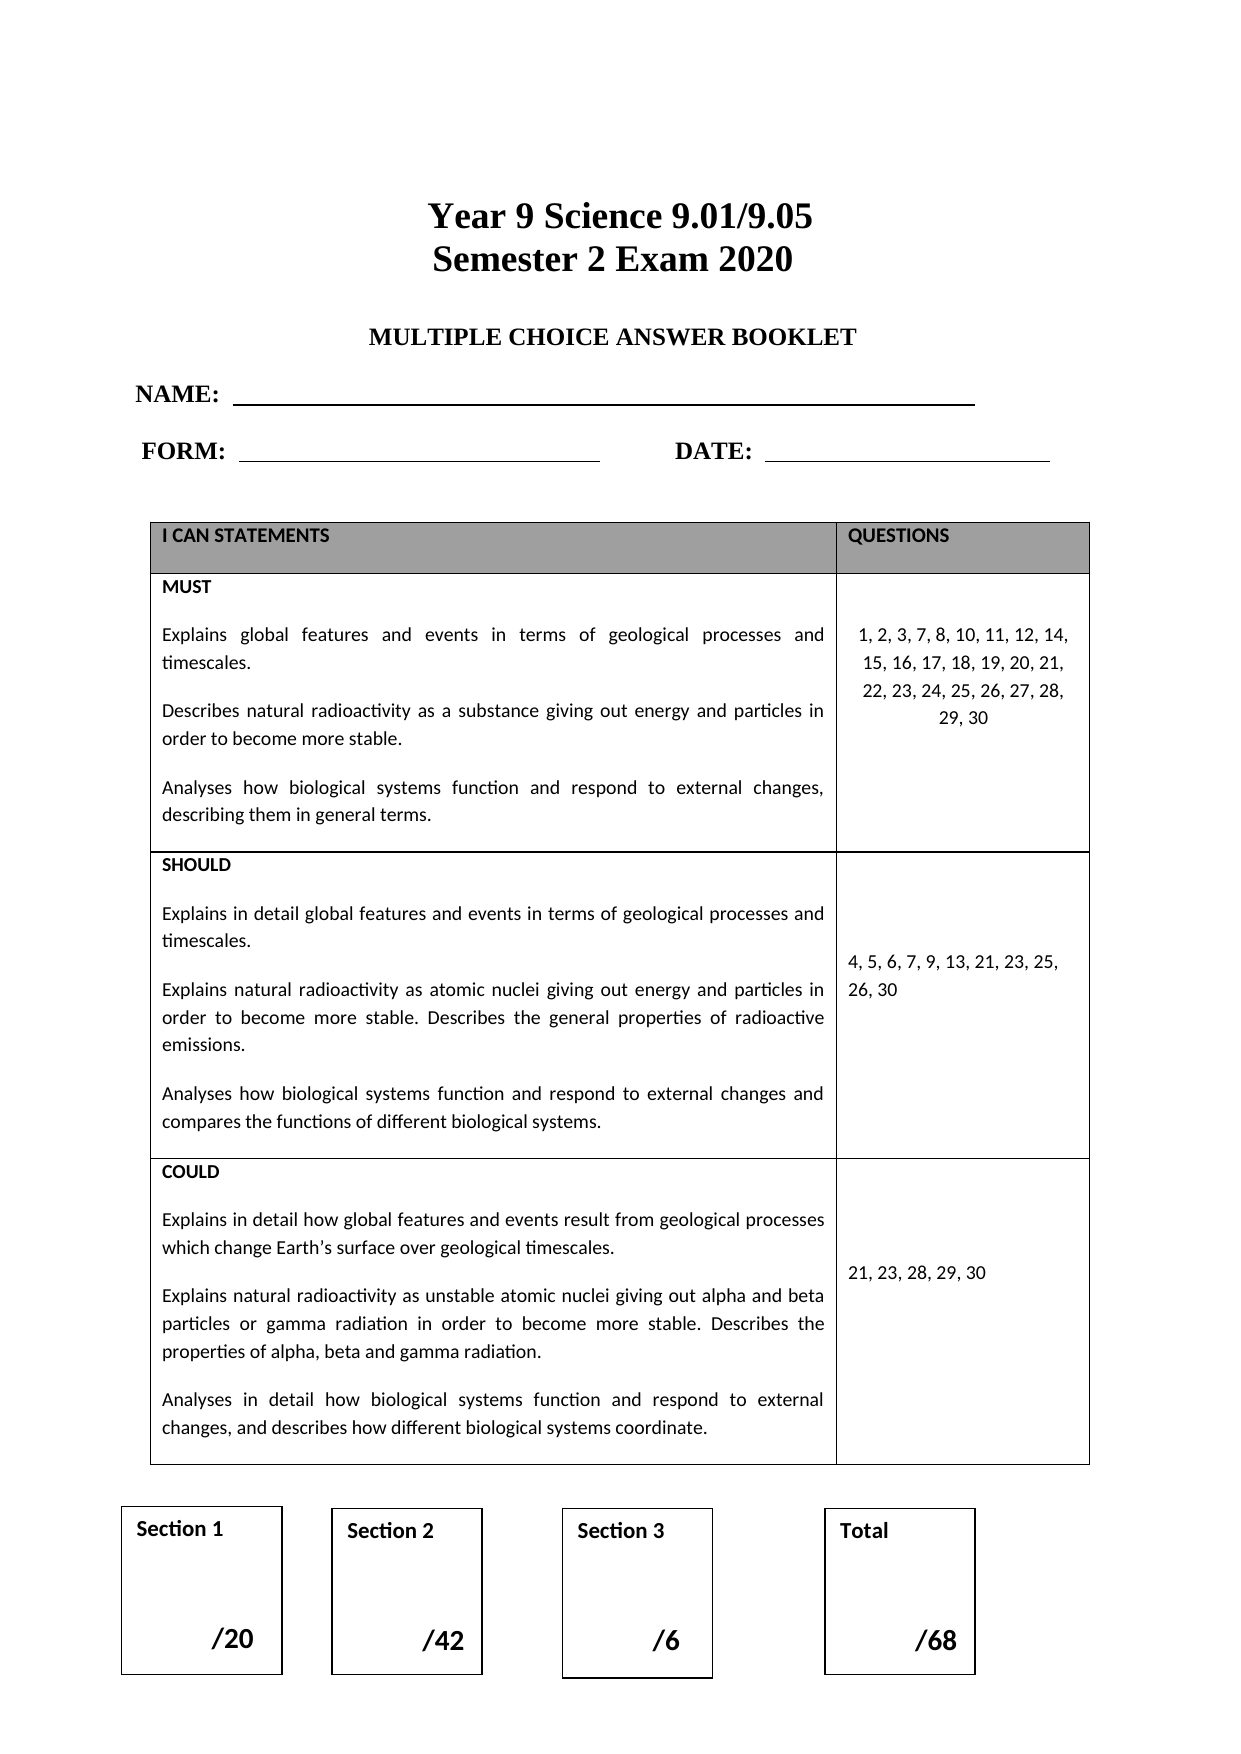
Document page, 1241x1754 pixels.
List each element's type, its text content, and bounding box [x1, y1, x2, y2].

table_header I CAN STATEMENTS [151, 523, 836, 573]
table_cell 4, 5, 6, 7, 9, 13, 21, 23, 25, 26, 30 [837, 853, 1089, 1158]
table_cell MUST Explains global features and events in terms of geological processes and timescales. Describes natural radioactivity as a substance giving out energy and particles in order to become more stable. Analyses how biological systems function and respond to external changes, describing them in general terms. [151, 574, 836, 851]
table_cell 21, 23, 28, 29, 30 [837, 1159, 1089, 1464]
text Year 9 Science 9.01/9.05 [150, 193, 1090, 236]
text NAME: [135, 379, 1090, 408]
text MULTIPLE CHOICE ANSWER BOOKLET [135, 322, 1090, 351]
text FORM: DATE: [135, 436, 1090, 465]
table_cell SHOULD Explains in detail global features and events in terms of geological processes and timescales. Explains natural radioactivity as atomic nuclei giving out energy and particles in order to become more stable. Describes the general properties of radioactive emissions. Analyses how biological systems function and respond to external changes and compares the functions of different biological systems. [151, 853, 836, 1158]
table_cell COULD Explains in detail how global features and events result from geological processes which change Earth’s surface over geological timescales. Explains natural radioactivity as unstable atomic nuclei giving out alpha and beta particles or gamma radiation in order to become more stable. Describes the properties of alpha, beta and gamma radiation. Analyses in detail how biological systems function and respond to external changes, and describes how different biological systems coordinate. [151, 1159, 836, 1464]
table_header QUESTIONS [837, 523, 1089, 573]
table_cell 1, 2, 3, 7, 8, 10, 11, 12, 14, 15, 16, 17, 18, 19, 20, 21, 22, 23, 24, 25, 26, 27, 28, 29, 30 [837, 574, 1089, 851]
text Semester 2 Exam 2020 [135, 236, 1090, 279]
